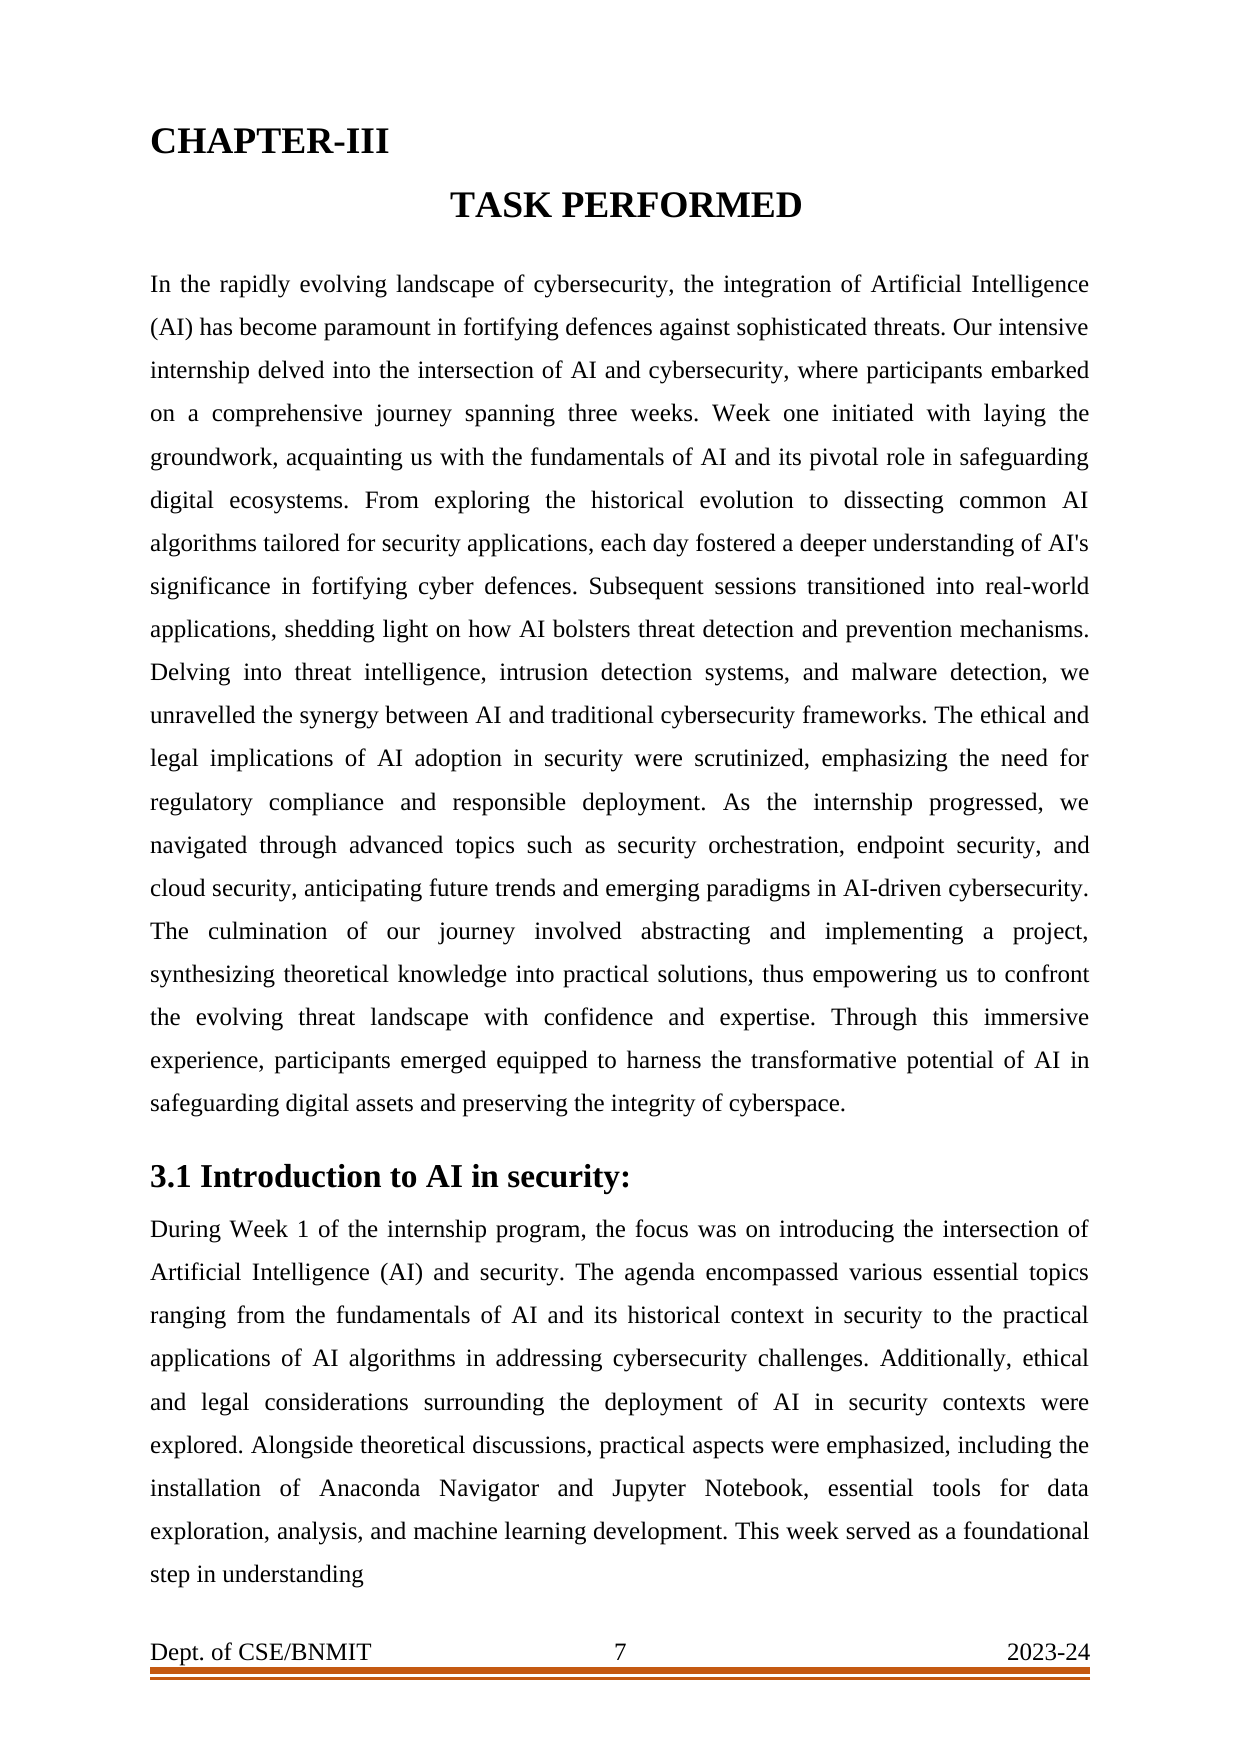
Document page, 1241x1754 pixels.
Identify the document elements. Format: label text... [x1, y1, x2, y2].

text CHAPTER-III [150, 118, 991, 161]
text 3.1 Introduction to AI in security: [150, 1157, 1090, 1195]
text In the rapidly evolving landscape of cybersecurity, the integration of Artificial Intelligence (AI) has become paramount in fortifying defences against sophisticated threats. Our intensive internship delved into the intersection of AI and cybersecurity, where participants embarked on a comprehensive journey spanning three weeks. Week one initiated with laying the groundwork, acquainting us with the fundamentals of AI and its pivotal role in safeguarding digital ecosystems. From exploring the historical evolution to dissecting common AI algorithms tailored for security applications, each day fostered a deeper understanding of AI's significance in fortifying cyber defences. Subsequent sessions transitioned into real-world applications, shedding light on how AI bolsters threat detection and prevention mechanisms. Delving into threat intelligence, intrusion detection systems, and malware detection, we unravelled the synergy between AI and traditional cybersecurity frameworks. The ethical and legal implications of AI adoption in security were scrutinized, emphasizing the need for regulatory compliance and responsible deployment. As the internship progressed, we navigated through advanced topics such as security orchestration, endpoint security, and cloud security, anticipating future trends and emerging paradigms in AI-driven cybersecurity. The culmination of our journey involved abstracting and implementing a project, synthesizing theoretical knowledge into practical solutions, thus empowering us to confront the evolving threat landscape with confidence and expertise. Through this immersive experience, participants emerged equipped to harness the transformative potential of AI in safeguarding digital assets and preserving the integrity of cyberspace. [150, 269, 1090, 1117]
text TASK PERFORMED [150, 183, 991, 226]
text During Week 1 of the internship program, the focus was on introducing the intersection of Artificial Intelligence (AI) and security. The agenda encompassed various essential topics ranging from the fundamentals of AI and its historical context in security to the practical applications of AI algorithms in addressing cybersecurity challenges. Additionally, ethical and legal considerations surrounding the deployment of AI in security contexts were explored. Alongside theoretical discussions, practical aspects were emphasized, including the installation of Anaconda Navigator and Jupyter Notebook, essential tools for data exploration, analysis, and machine learning development. This week served as a foundational step in understanding [150, 1214, 1090, 1588]
